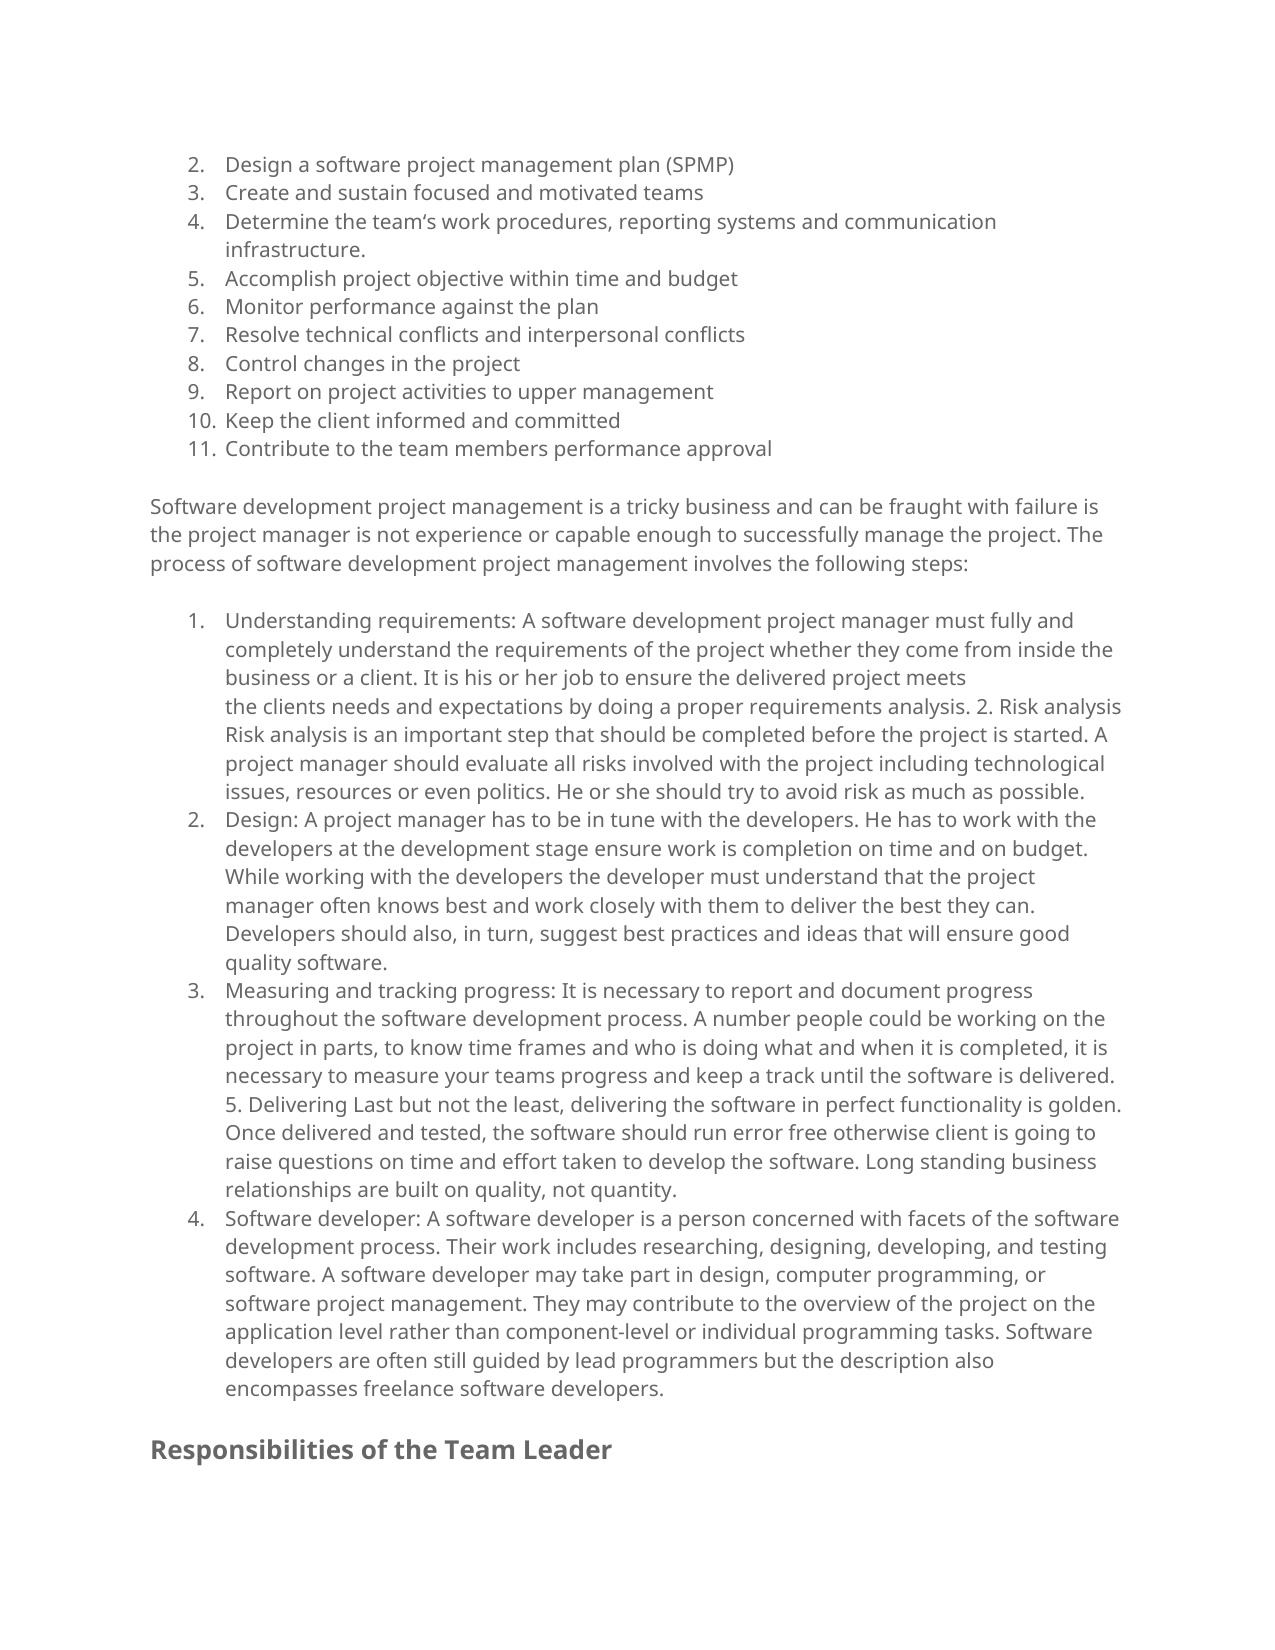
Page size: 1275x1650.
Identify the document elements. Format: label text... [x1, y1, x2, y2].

list Determine the team‘s work procedures, reporting systems and communication infrastructure. [187, 207, 1125, 264]
list Monitor performance against the plan [187, 292, 1125, 321]
text Responsibilities of the Team Leader [150, 1432, 1125, 1467]
list Software developer: A software developer is a person concerned with facets of the software development process. Their work includes researching, designing, developing, and testing software. A software developer may take part in design, computer programming, or software project management. They may contribute to the overview of the project on the application level rather than component-level or individual programming tasks. Software developers are often still guided by lead programmers but the description also encompasses freelance software developers. [187, 1204, 1125, 1403]
list Understanding requirements: A software development project manager must fully and completely understand the requirements of the project whether they come from inside the business or a client. It is his or her job to ensure the delivered project meets the clients needs and expectations by doing a proper requirements analysis. 2. Risk analysis Risk analysis is an important step that should be completed before the project is started. A project manager should evaluate all risks involved with the project including technological issues, resources or even politics. He or she should try to avoid risk as much as possible. [187, 606, 1125, 806]
list Accomplish project objective within time and budget [187, 264, 1125, 292]
list Keep the client informed and committed [187, 406, 1125, 434]
list Contribute to the team members performance approval [187, 434, 1125, 463]
list Measuring and tracking progress: It is necessary to report and document progress throughout the software development process. A number people could be working on the project in parts, to know time frames and who is doing what and when it is completed, it is necessary to measure your teams progress and keep a track until the software is delivered. 5. Delivering Last but not the least, delivering the software in perfect functionality is golden. Once delivered and tested, the software should run error free otherwise client is going to raise questions on time and effort taken to develop the software. Long standing business relationships are built on quality, not quantity. [187, 976, 1125, 1204]
list Report on project activities to upper management [187, 377, 1125, 406]
list Resolve technical conflicts and interpersonal conflicts [187, 321, 1125, 349]
list Control changes in the project [187, 349, 1125, 377]
list Design a software project management plan (SPMP) [187, 150, 1125, 178]
list Create and sustain focused and motivated teams [187, 178, 1125, 207]
text Software development project management is a tricky business and can be fraught with failure is the project manager is not experience or capable enough to successfully manage the project. The process of software development project management involves the following steps: [150, 492, 1125, 577]
list Design: A project manager has to be in tune with the developers. He has to work with the developers at the development stage ensure work is completion on time and on budget. While working with the developers the developer must understand that the project manager often knows best and work closely with them to deliver the best they can. Developers should also, in turn, suggest best practices and ideas that will ensure good quality software. [187, 806, 1125, 976]
